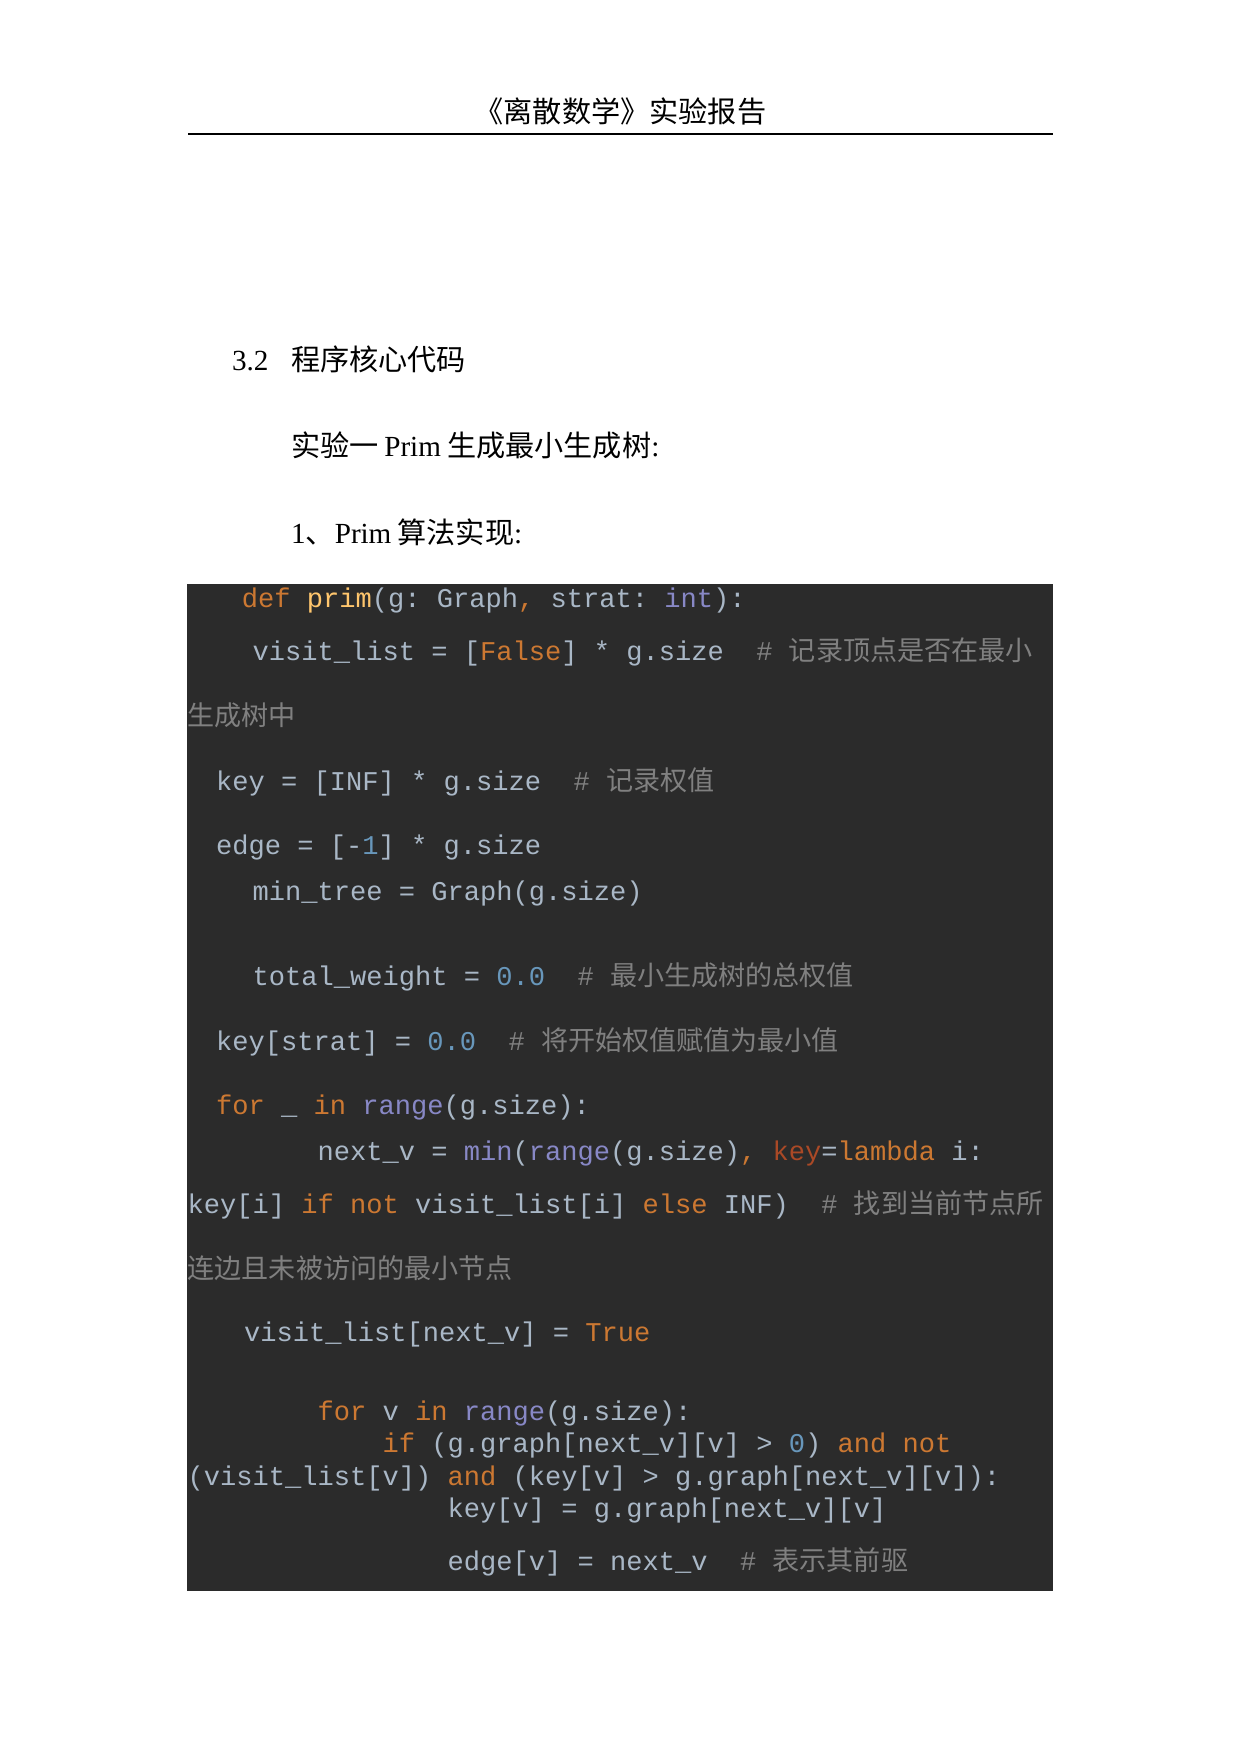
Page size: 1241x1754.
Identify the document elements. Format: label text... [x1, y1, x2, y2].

list 程序核心代码 [232, 326, 1053, 391]
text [187, 584, 1053, 1591]
text 1、Prim算法实现: [291, 498, 1053, 563]
text 实验一Prim生成最小生成树: [291, 412, 1053, 477]
